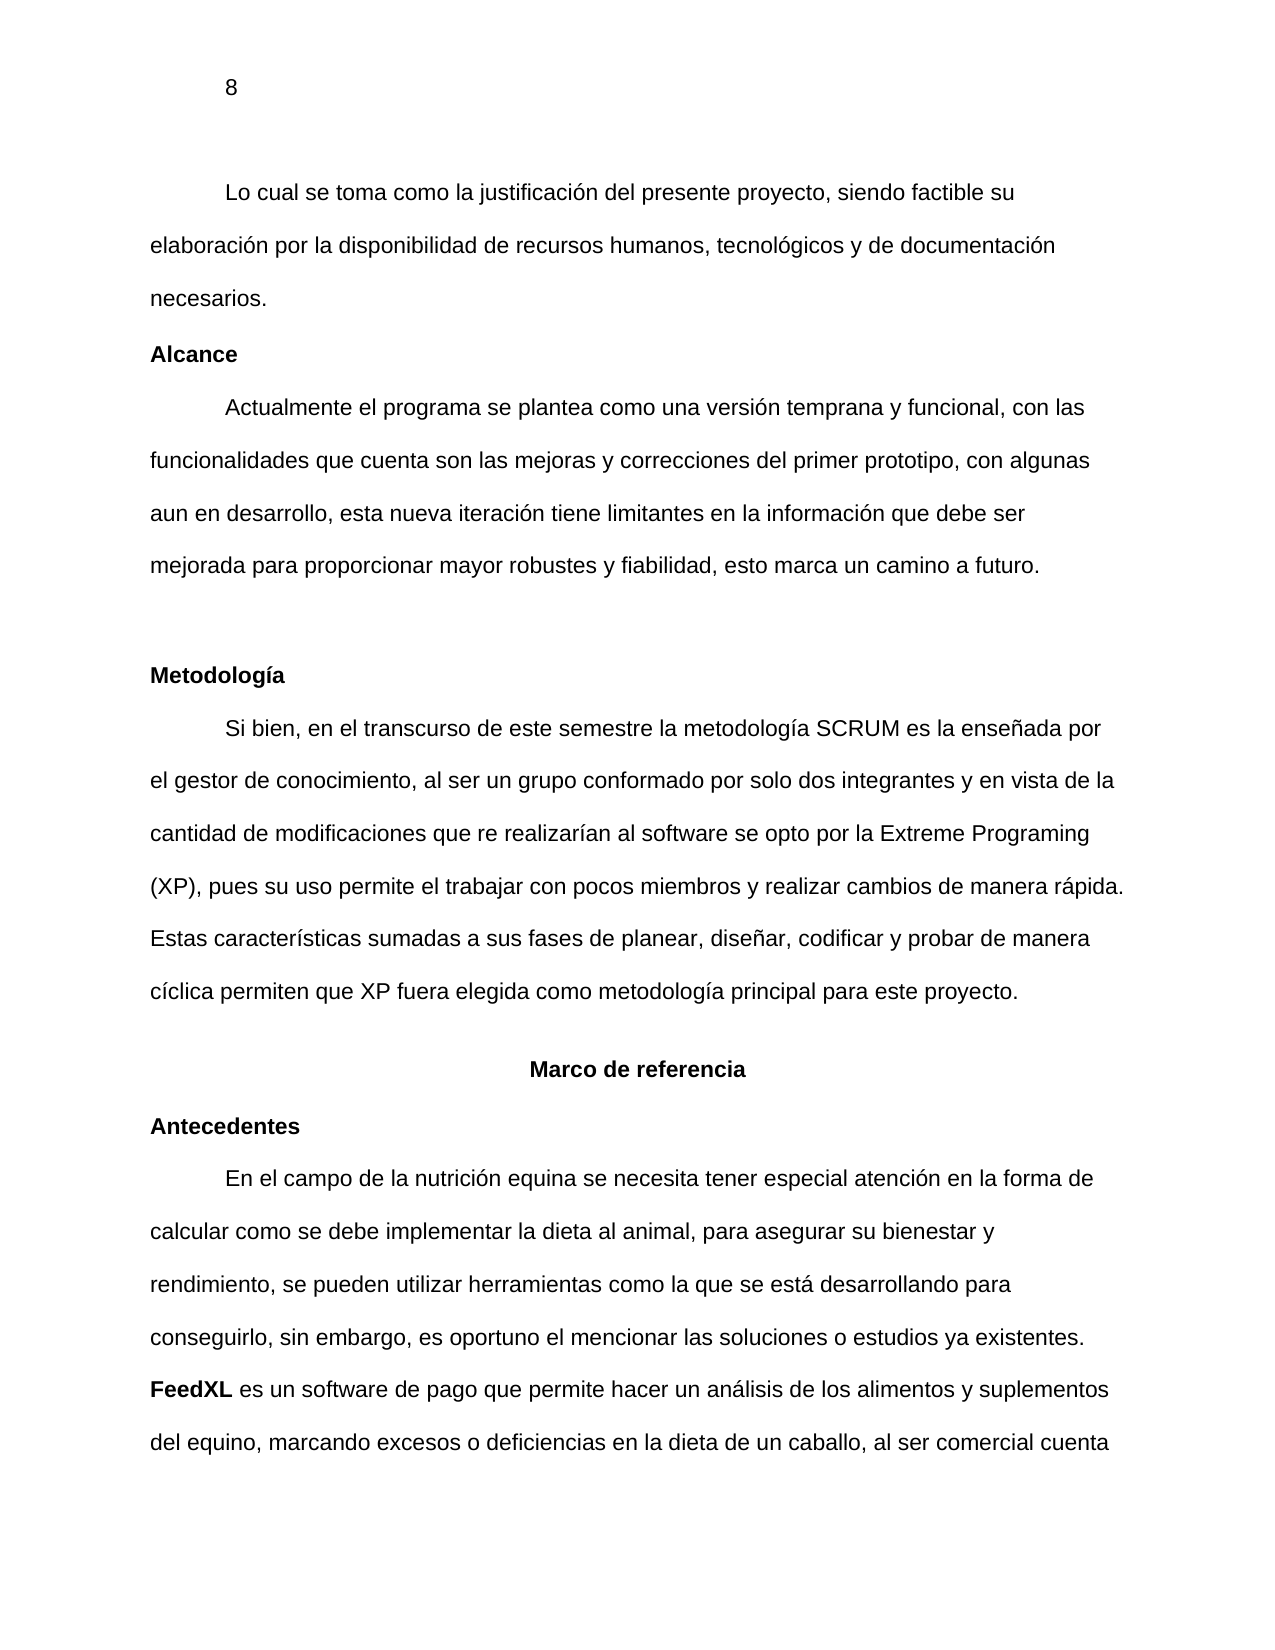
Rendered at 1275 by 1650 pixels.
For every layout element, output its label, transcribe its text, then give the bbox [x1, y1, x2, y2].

subtitle Marco de referencia [150, 1056, 1125, 1082]
subtitle Antecedentes [150, 1113, 1125, 1139]
text Lo cual se toma como la justificación del presente proyecto, siendo factible su elaboración por la disponibilidad de recursos humanos, tecnológicos y de documentación necesarios. [150, 179, 1125, 311]
text Si bien, en el transcurso de este semestre la metodología SCRUM es la enseñada por el gestor de conocimiento, al ser un grupo conformado por solo dos integrantes y en vista de la cantidad de modificaciones que re realizarían al software se opto por la Extreme Programing (XP), pues su uso permite el trabajar con pocos miembros y realizar cambios de manera rápida. Estas características sumadas a sus fases de planear, diseñar, codificar y probar de manera cíclica permiten que XP fuera elegida como metodología principal para este proyecto. [150, 714, 1125, 1004]
subtitle Alcance [150, 341, 1125, 368]
text Actualmente el programa se plantea como una versión temprana y funcional, con las funcionalidades que cuenta son las mejoras y correcciones del primer prototipo, con algunas aun en desarrollo, esta nueva iteración tiene limitantes en la información que debe ser mejorada para proporcionar mayor robustes y fiabilidad, esto marca un camino a futuro. [150, 394, 1125, 579]
subtitle Metodología [150, 662, 1125, 688]
